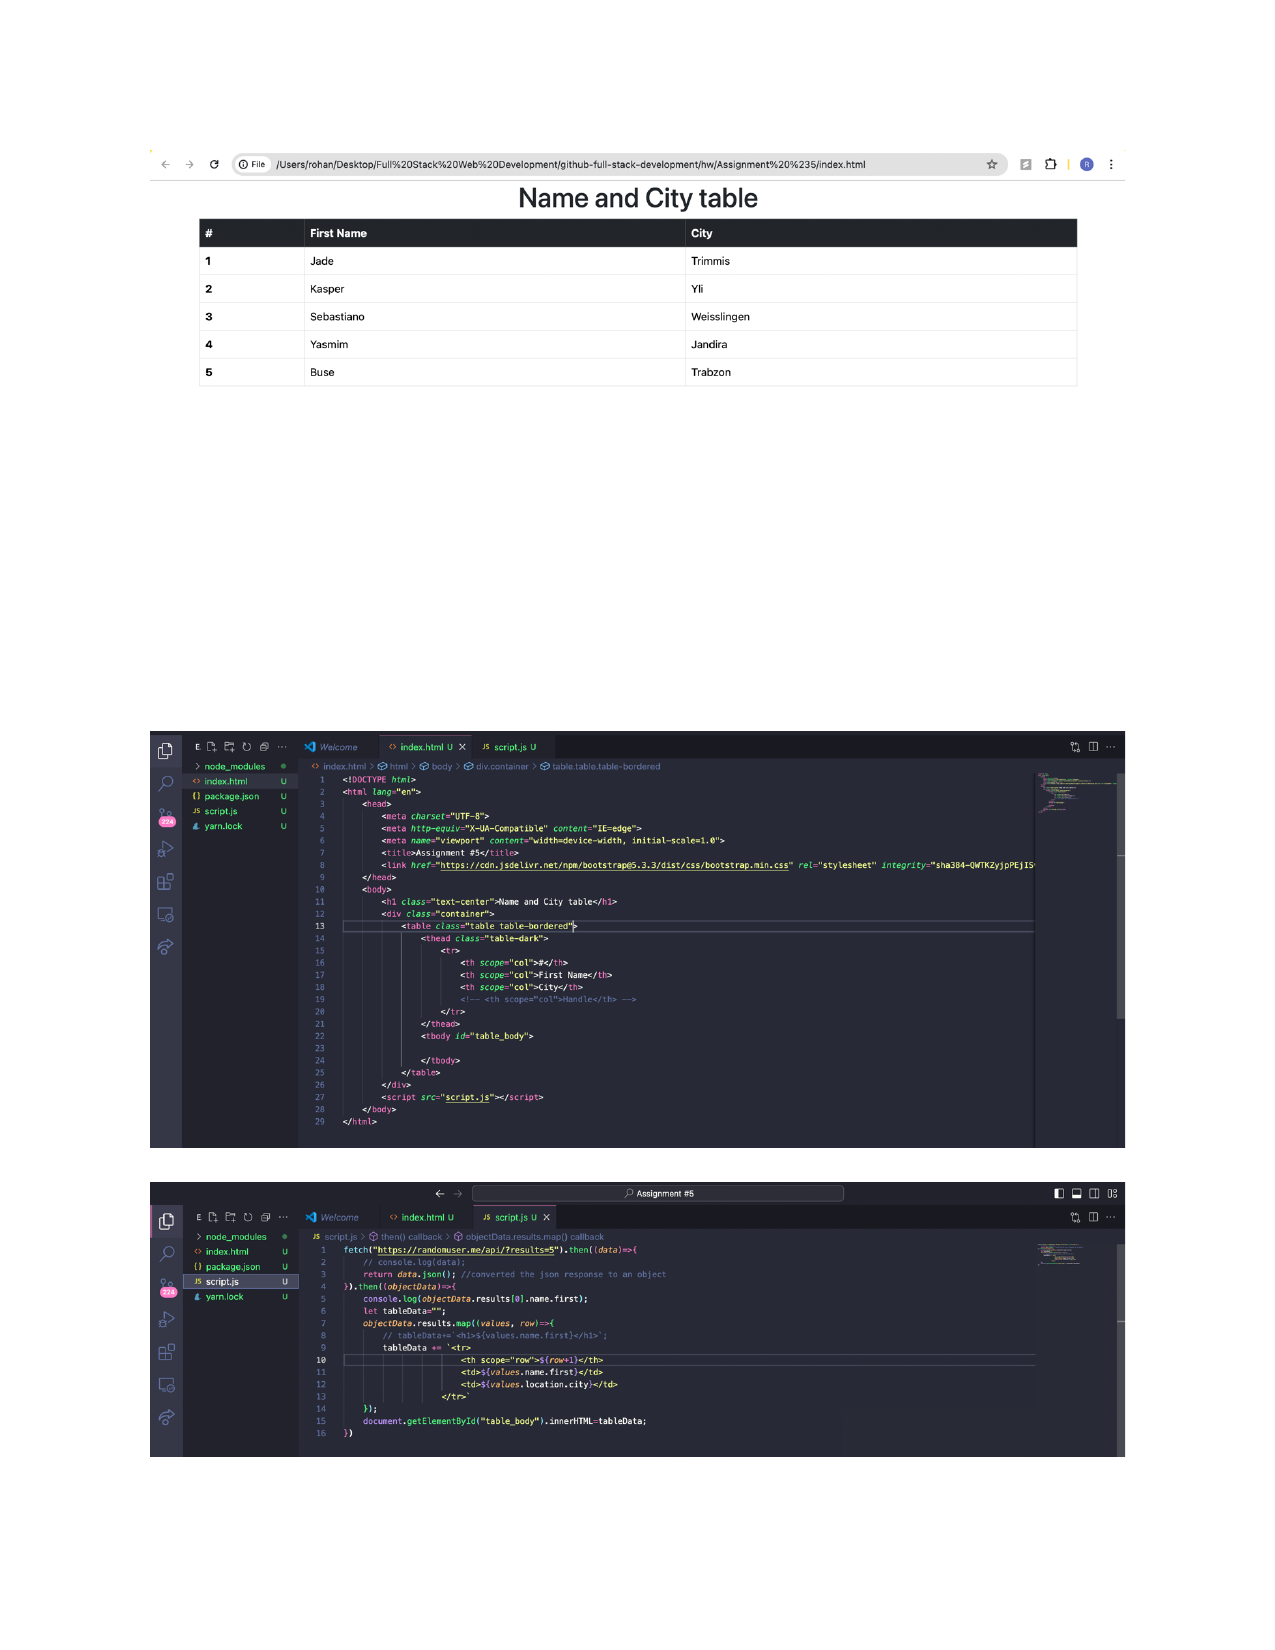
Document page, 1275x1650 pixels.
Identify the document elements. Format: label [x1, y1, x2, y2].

picture [150, 150, 1125, 1148]
picture [150, 1182, 1125, 1457]
